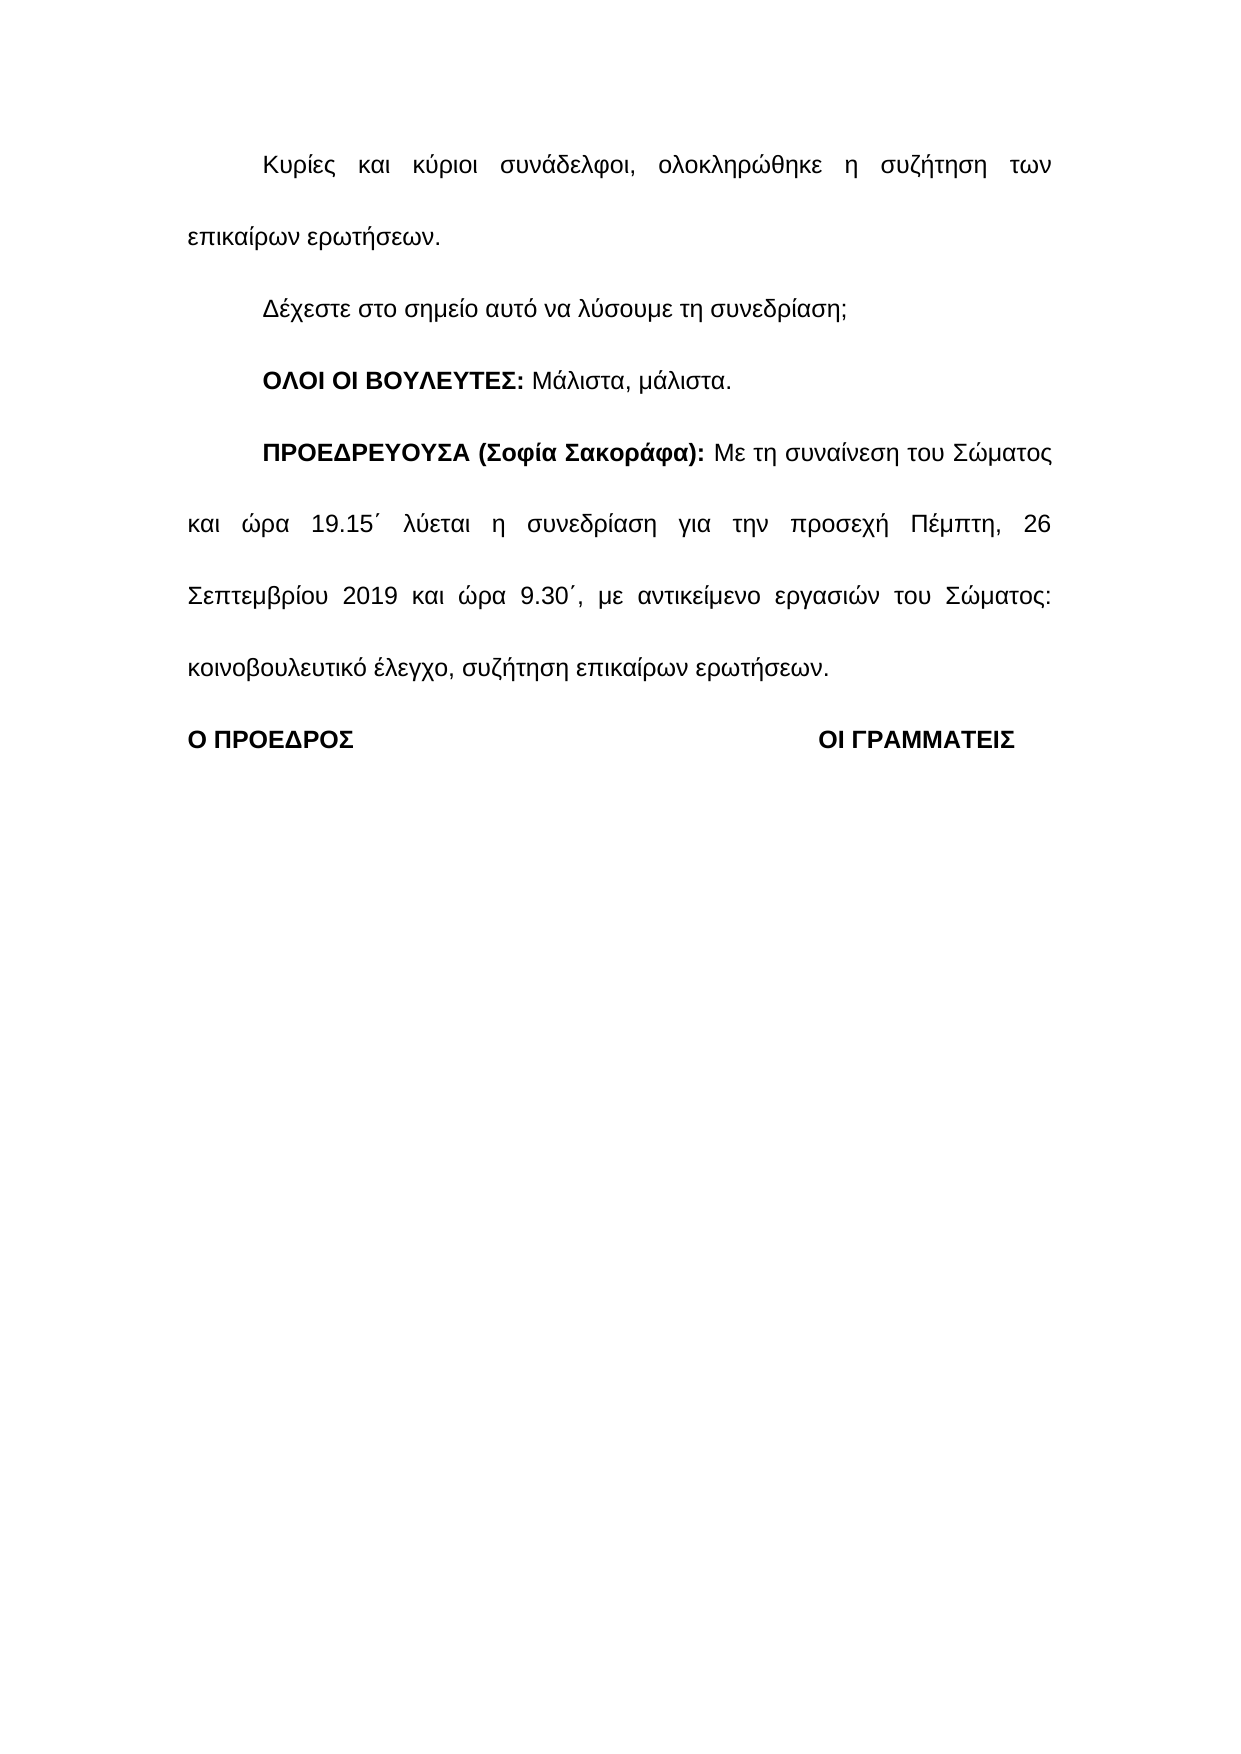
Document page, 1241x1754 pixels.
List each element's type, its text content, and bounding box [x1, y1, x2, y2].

text Δέχεστε στο σημείο αυτό να λύσουμε τη συνεδρίαση; [187, 294, 1053, 322]
text ΠΡΟΕΔΡΕΥΟΥΣΑ (Σοφία Σακοράφα): Με τη συναίνεση του Σώματος και ώρα 19.15΄ λύεται η συνεδρίαση για την προσεχή Πέμπτη, 26 Σεπτεμβρίου 2019 και ώρα 9.30΄, με αντικείμενο εργασιών του Σώματος: κοινοβουλευτικό έλεγχο, συζήτηση επικαίρων ερωτήσεων. [187, 437, 1053, 682]
text Κυρίες και κύριοι συνάδελφοι, ολοκληρώθηκε η συζήτηση των επικαίρων ερωτήσεων. [187, 150, 1053, 251]
text ΟΛΟΙ ΟΙ ΒΟΥΛΕΥΤΕΣ: Μάλιστα, μάλιστα. [187, 366, 1053, 394]
text Ο ΠΡΟΕΔΡΟΣ ΟΙ ΓΡΑΜΜΑΤΕΙΣ [187, 725, 1053, 754]
